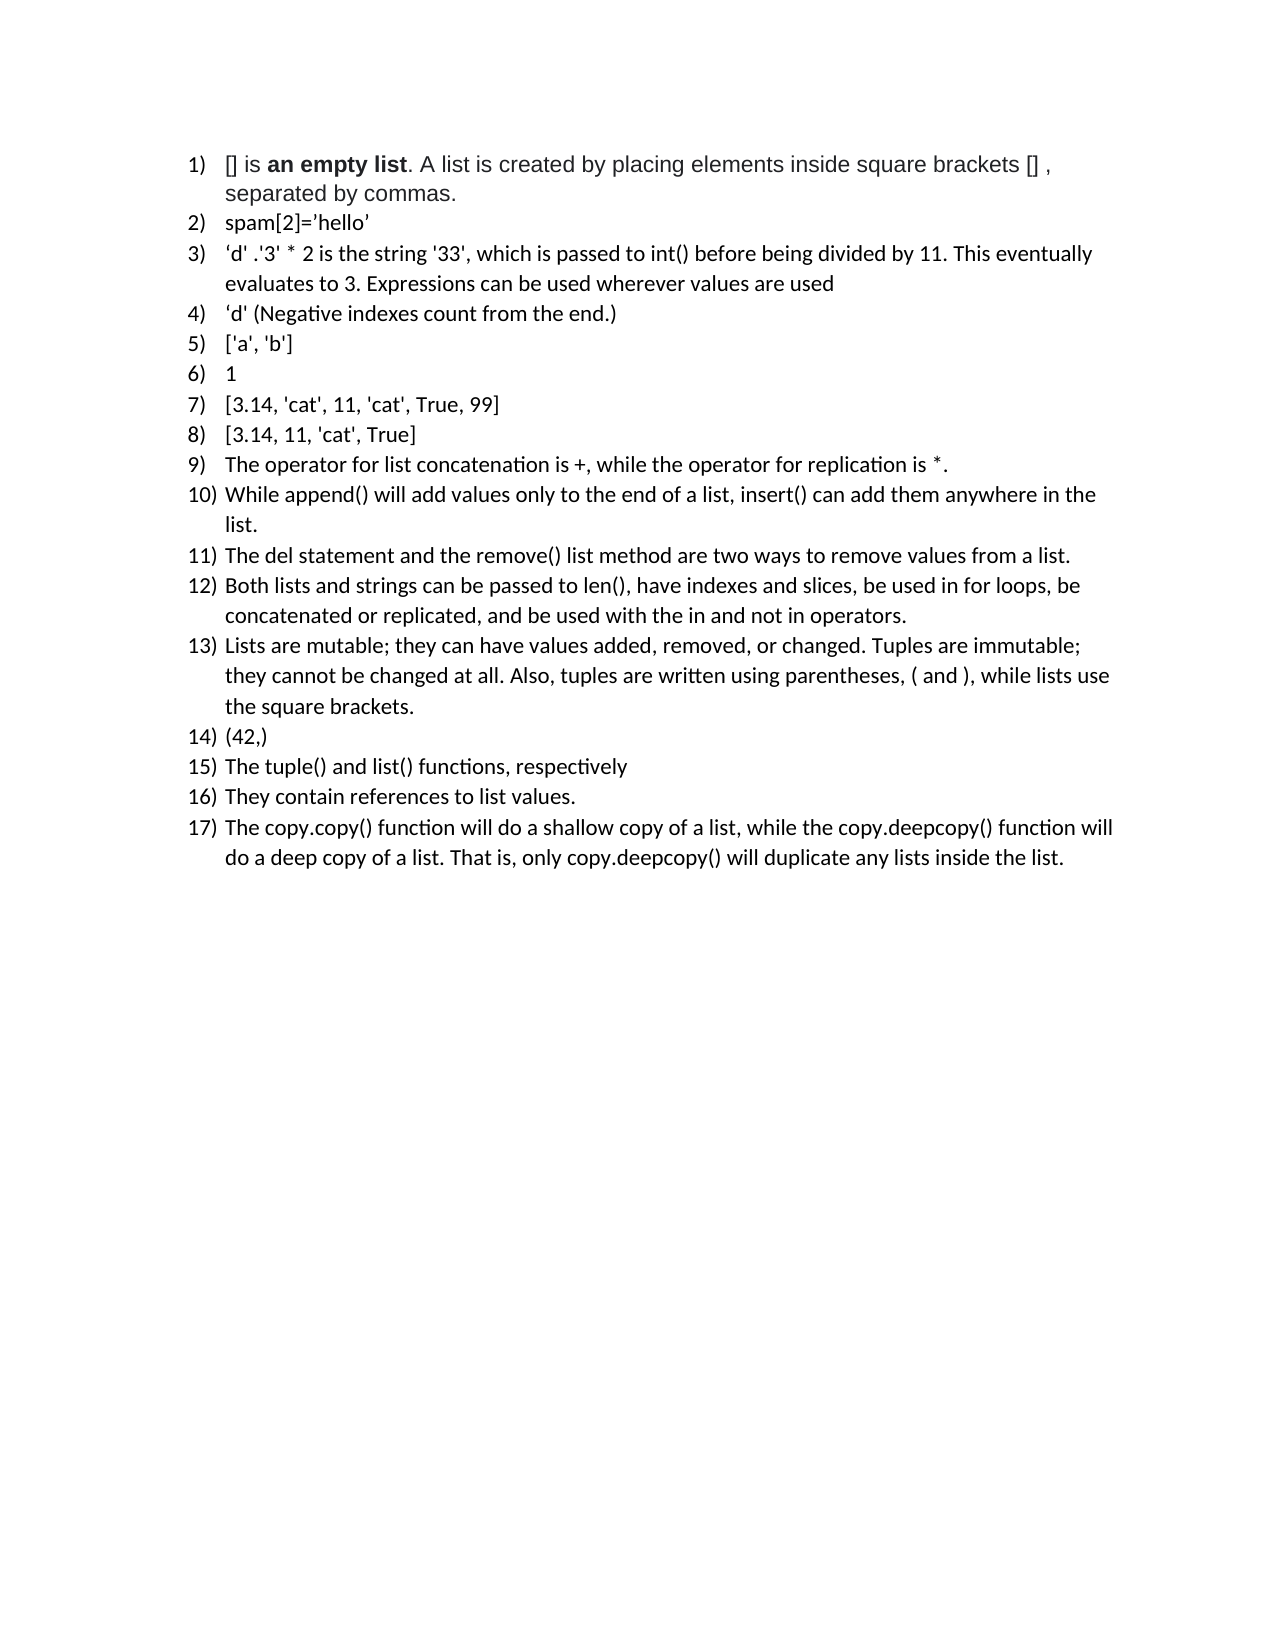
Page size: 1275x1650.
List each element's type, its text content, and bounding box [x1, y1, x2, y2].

list While append() will add values only to the end of a list, insert() can add them anywhere in the list. [187, 480, 1125, 539]
list [3.14, 11, 'cat', True] [187, 420, 1125, 448]
list (42,) [187, 722, 1125, 750]
list spam[2]=’hello’ [187, 208, 1125, 237]
list The operator for list concatenation is +, while the operator for replication is *. [187, 450, 1125, 478]
list Both lists and strings can be passed to len(), have indexes and slices, be used in for loops, be concatenated or replicated, and be used with the in and not in operators. [187, 571, 1125, 629]
list Lists are mutable; they can have values added, removed, or changed. Tuples are immutable; they cannot be changed at all. Also, tuples are written using parentheses, ( and ), while lists use the square brackets. [187, 631, 1125, 720]
list The copy.copy() function will do a shallow copy of a list, while the copy.deepcopy() function will do a deep copy of a list. That is, only copy.deepcopy() will duplicate any lists inside the list. [187, 813, 1125, 871]
list The tuple() and list() functions, respectively [187, 752, 1125, 780]
list [] is an empty list. A list is created by placing elements inside square brackets [] , separated by commas. [187, 150, 1125, 206]
list ‘d' (Negative indexes count from the end.) [187, 299, 1125, 327]
list They contain references to list values. [187, 782, 1125, 811]
list ['a', 'b'] [187, 329, 1125, 357]
list [3.14, 'cat', 11, 'cat', True, 99] [187, 390, 1125, 418]
list ‘d' .'3' * 2 is the string '33', which is passed to int() before being divided by 11. This eventually evaluates to 3. Expressions can be used wherever values are used [187, 239, 1125, 297]
list The del statement and the remove() list method are two ways to remove values from a list. [187, 541, 1125, 569]
list 1 [187, 359, 1125, 388]
